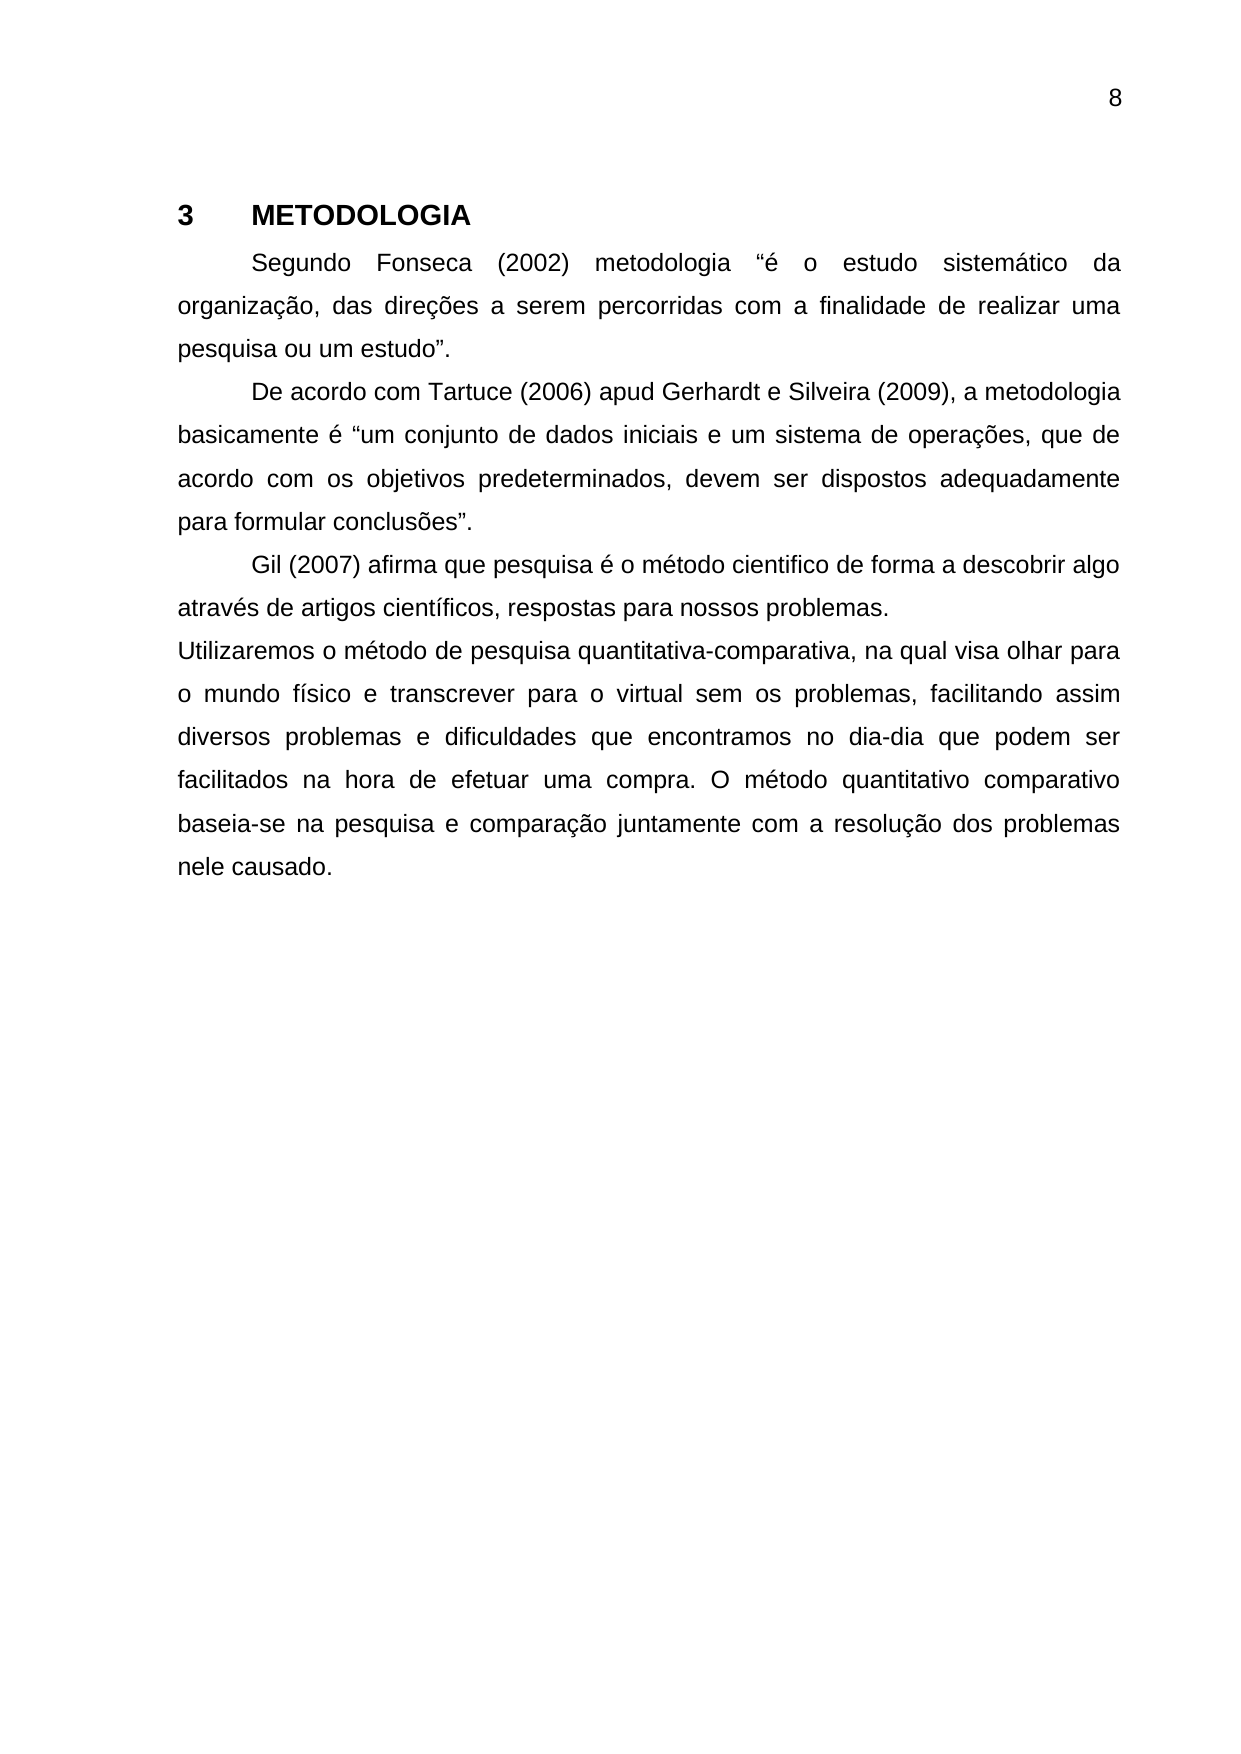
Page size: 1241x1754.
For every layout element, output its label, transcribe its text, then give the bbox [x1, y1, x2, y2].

text Segundo Fonseca (2002) metodologia “é o estudo sistemático da organização, das direções a serem percorridas com a finalidade de realizar uma pesquisa ou um estudo”. [177, 248, 1122, 363]
text Gil (2007) afirma que pesquisa é o método cientifico de forma a descobrir algo através de artigos científicos, respostas para nossos problemas. [177, 550, 1122, 622]
text De acordo com Tartuce (2006) apud Gerhardt e Silveira (2009), a metodologia basicamente é “um conjunto de dados iniciais e um sistema de operações, que de acordo com os objetivos predeterminados, devem ser dispostos adequadamente para formular conclusões”. [177, 377, 1122, 535]
subtitle 3 METODOLOGIA [177, 198, 1122, 231]
text Utilizaremos o método de pesquisa quantitativa-comparativa, na qual visa olhar para o mundo físico e transcrever para o virtual sem os problemas, facilitando assim diversos problemas e dificuldades que encontramos no dia-dia que podem ser facilitados na hora de efetuar uma compra. O método quantitativo comparativo baseia-se na pesquisa e comparação juntamente com a resolução dos problemas nele causado. [177, 636, 1122, 880]
